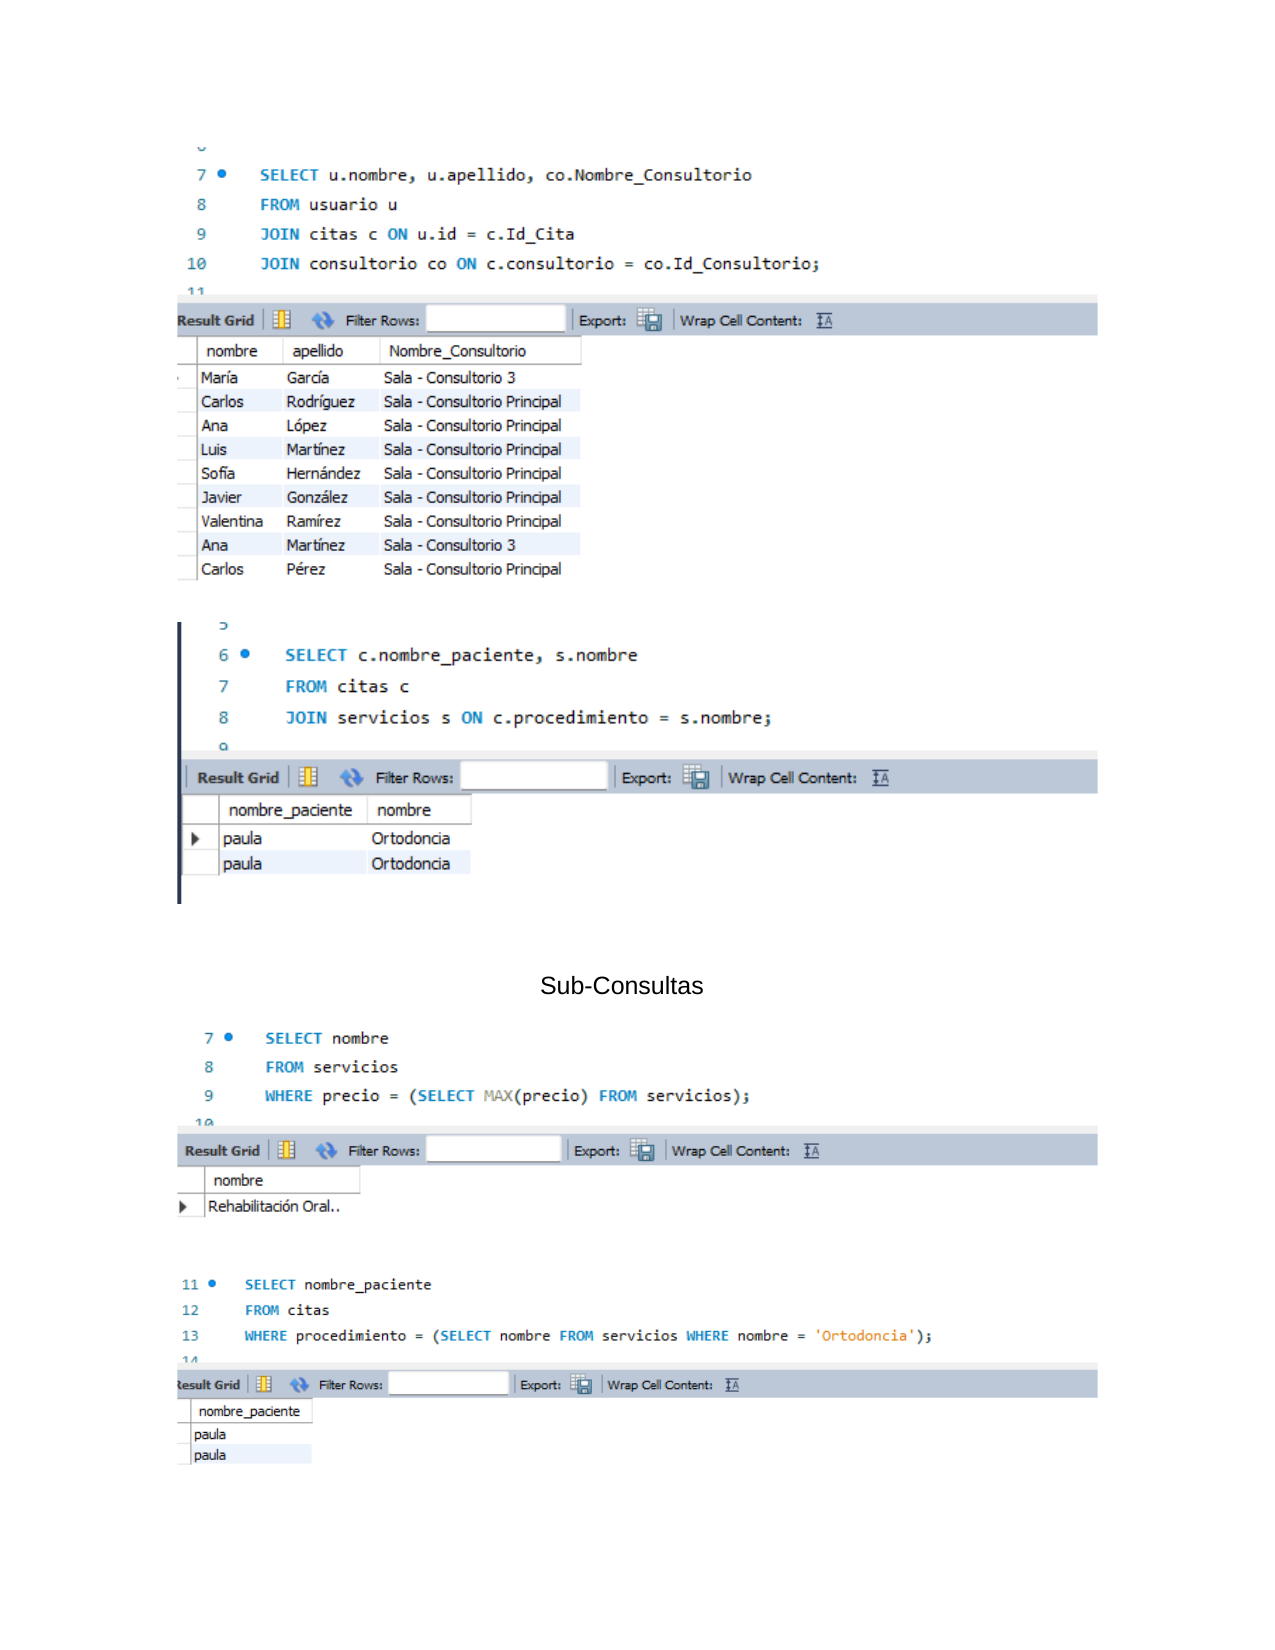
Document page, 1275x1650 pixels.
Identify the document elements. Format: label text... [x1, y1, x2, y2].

text Sub-Consultas [177, 971, 1098, 999]
picture [177, 1018, 1098, 1246]
picture [177, 622, 1098, 904]
picture [177, 1264, 1098, 1477]
picture [177, 147, 1098, 603]
